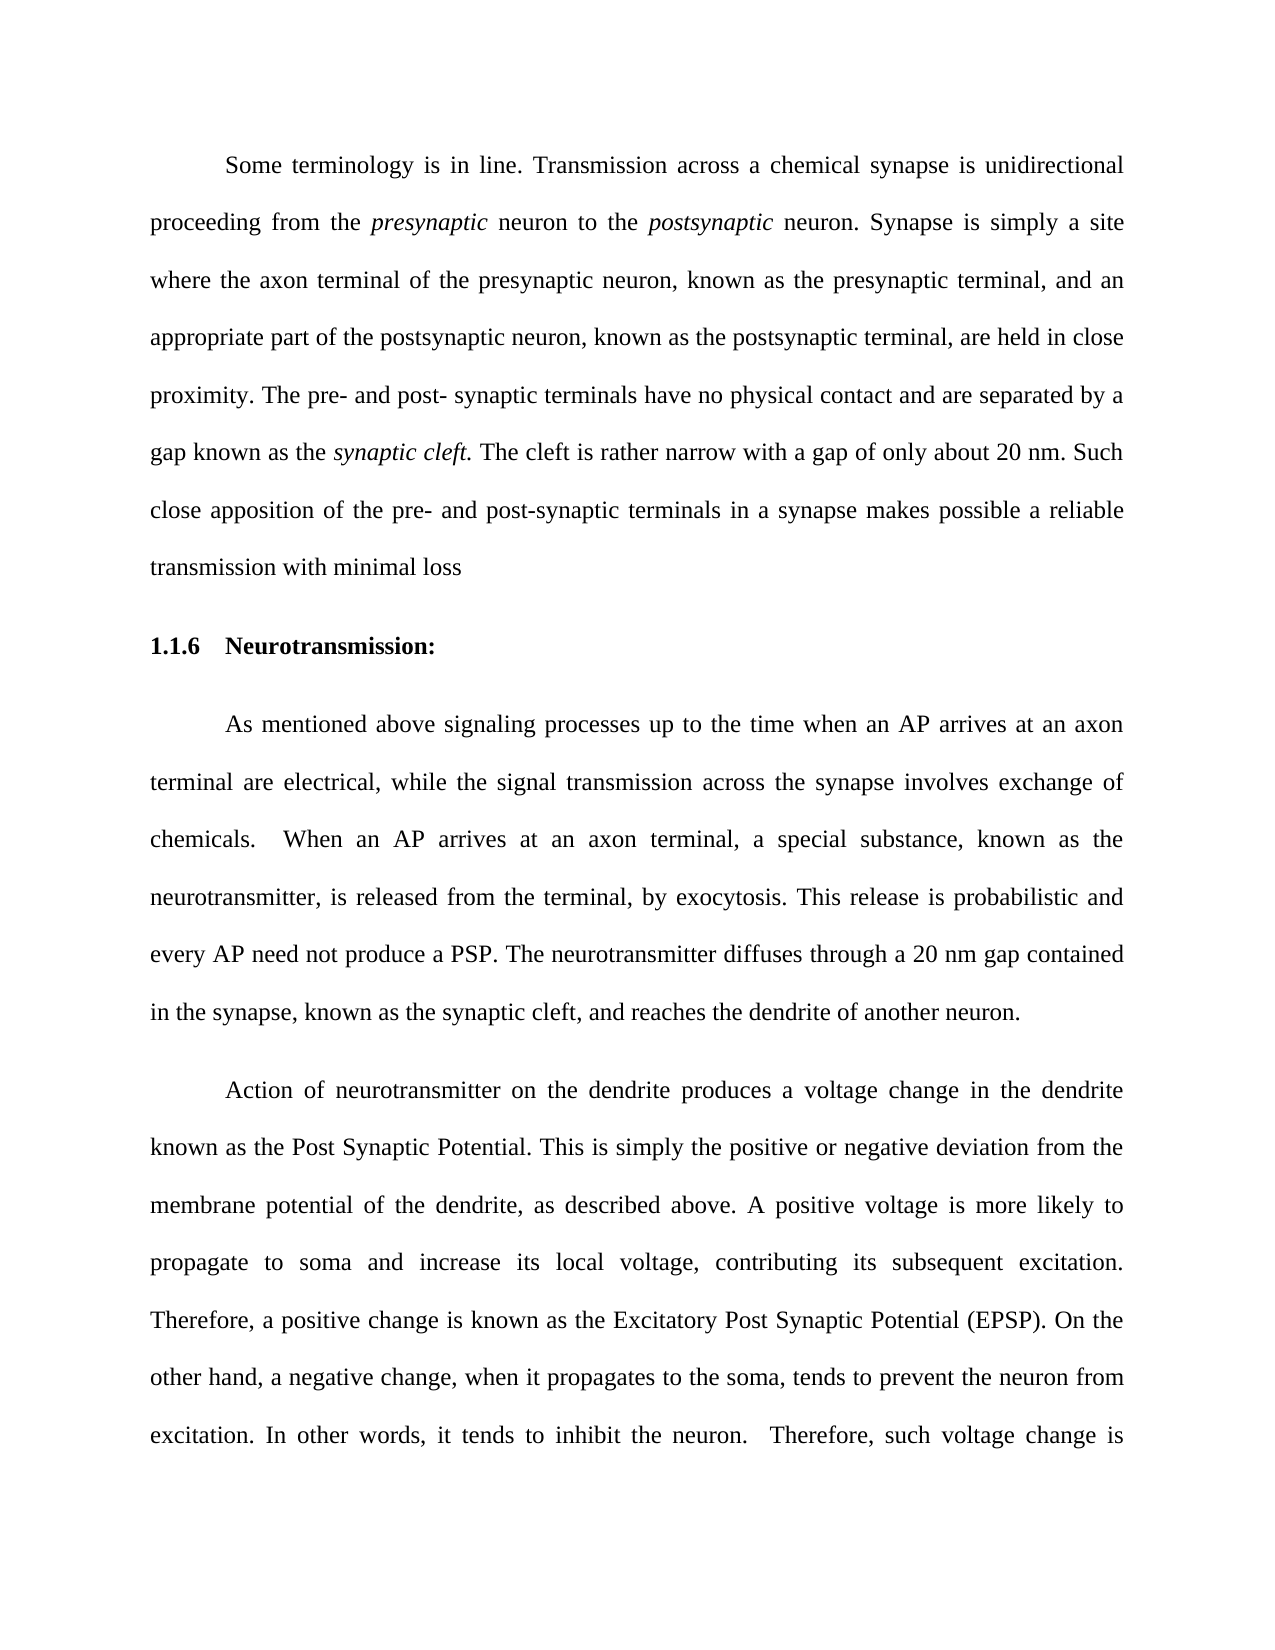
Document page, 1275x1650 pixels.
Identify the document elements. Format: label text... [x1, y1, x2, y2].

text Some terminology is in line. Transmission across a chemical synapse is unidirectional proceeding from the presynaptic neuron to the postsynaptic neuron. Synapse is simply a site where the axon terminal of the presynaptic neuron, known as the presynaptic terminal, and an appropriate part of the postsynaptic neuron, known as the postsynaptic terminal, are held in close proximity. The pre- and post- synaptic terminals have no physical contact and are separated by a gap known as the synaptic cleft. The cleft is rather narrow with a gap of only about 20 nm. Such close apposition of the pre- and post-synaptic terminals in a synapse makes possible a reliable transmission with minimal loss [150, 150, 1125, 581]
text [150, 1075, 1125, 1449]
text 1.1.6 Neurotransmission: [150, 631, 1125, 659]
text As mentioned above signaling processes up to the time when an AP arrives at an axon terminal are electrical, while the signal transmission across the synapse involves exchange of chemicals. When an AP arrives at an axon terminal, a special substance, known as the neurotransmitter, is released from the terminal, by exocytosis. This release is probabilistic and every AP need not produce a PSP. The neurotransmitter diffuses through a 20 nm gap contained in the synapse, known as the synaptic cleft, and reaches the dendrite of another neuron. [150, 709, 1125, 1025]
